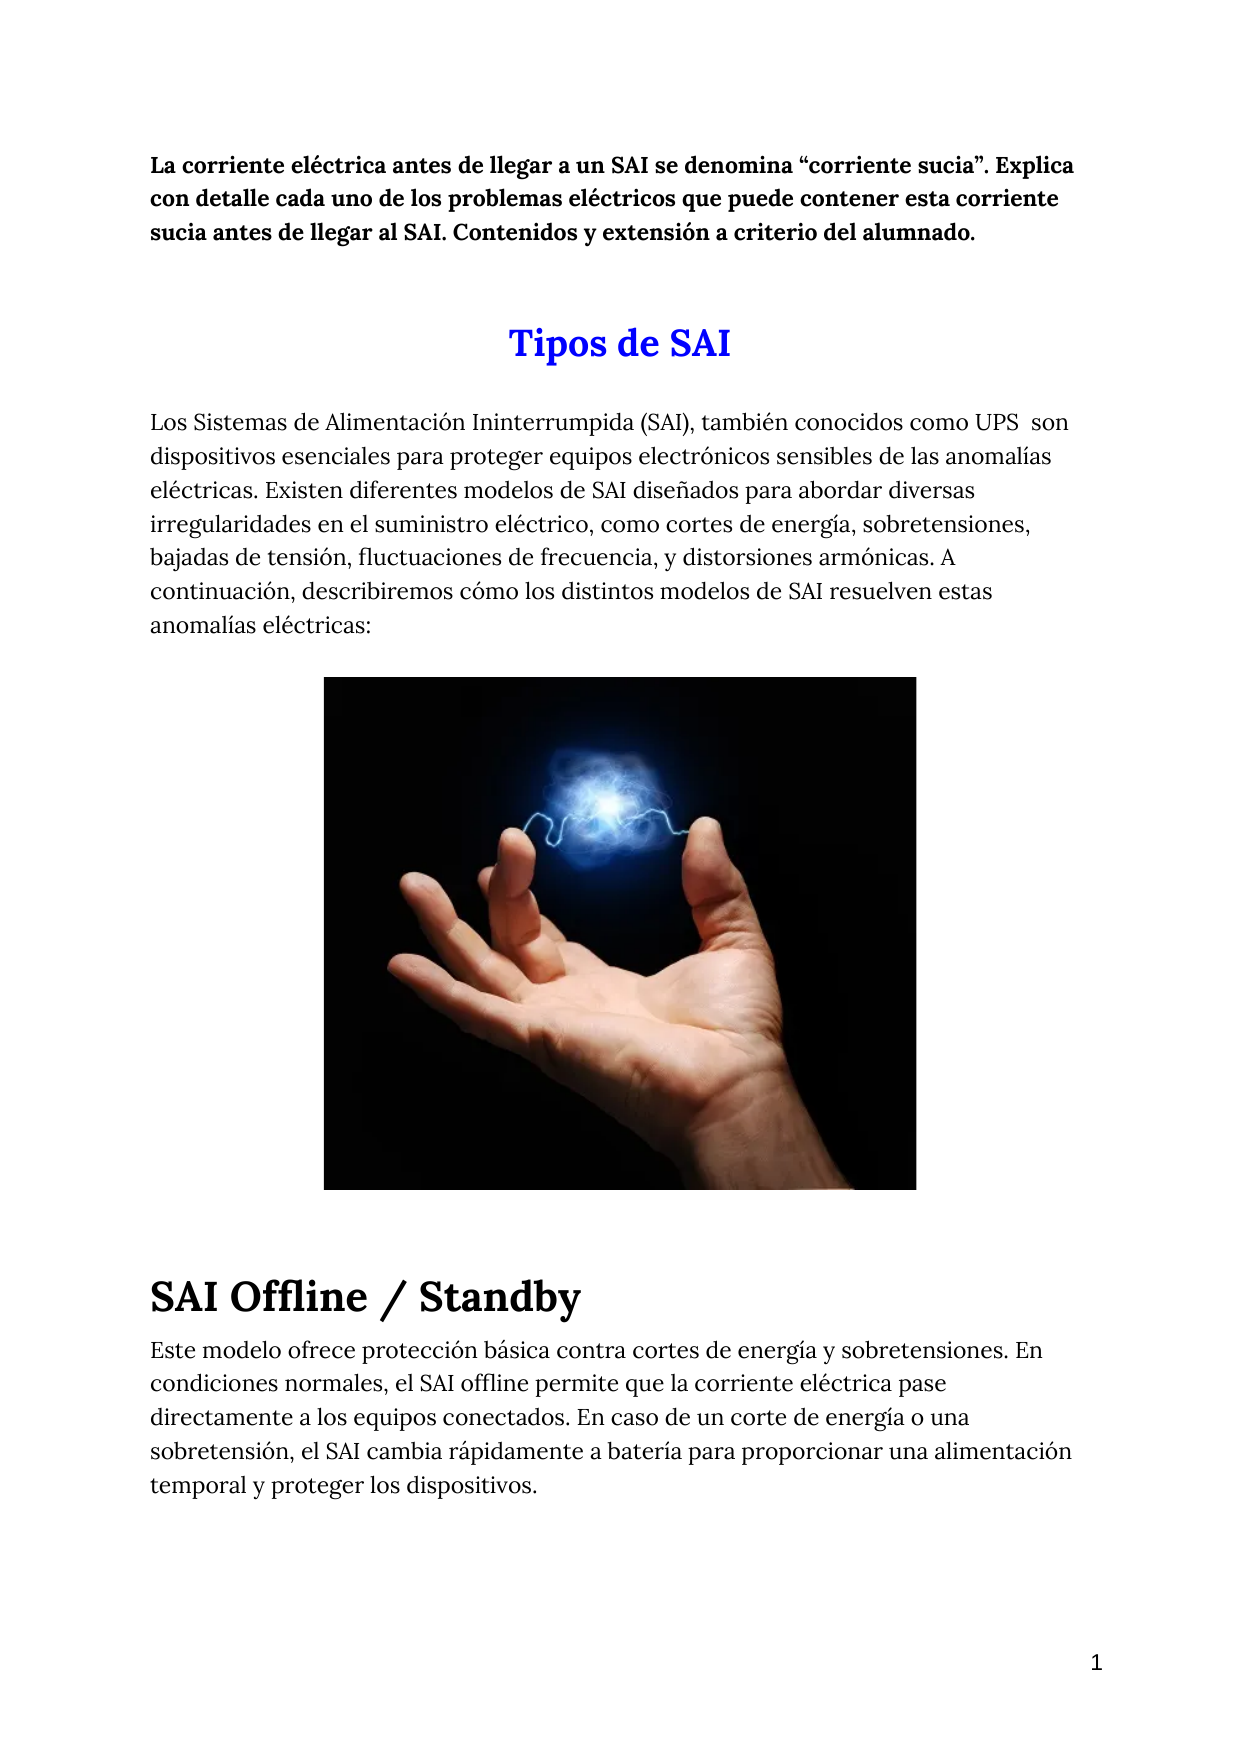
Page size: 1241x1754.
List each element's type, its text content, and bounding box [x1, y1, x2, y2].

text Tipos de SAI [150, 319, 1090, 367]
text La corriente eléctrica antes de llegar a un SAI se denomina “corriente sucia”. Explica con detalle cada uno de los problemas eléctricos que puede contener esta corriente sucia antes de llegar al SAI. Contenidos y extensión a criterio del alumnado. [150, 150, 1090, 247]
text Este modelo ofrece protección básica contra cortes de energía y sobretensiones. En condiciones normales, el SAI offline permite que la corriente eléctrica pase directamente a los equipos conectados. En caso de un corte de energía o una sobretensión, el SAI cambia rápidamente a batería para proporcionar una alimentación temporal y proteger los dispositivos. [150, 1335, 1090, 1499]
text Los Sistemas de Alimentación Ininterrumpida (SAI), también conocidos como UPS son dispositivos esenciales para proteger equipos electrónicos sensibles de las anomalías eléctricas. Existen diferentes modelos de SAI diseñados para abordar diversas irregularidades en el suministro eléctrico, como cortes de energía, sobretensiones, bajadas de tensión, fluctuaciones de frecuencia, y distorsiones armónicas. A continuación, describiremos cómo los distintos modelos de SAI resuelven estas anomalías eléctricas: [150, 408, 1090, 639]
subtitle SAI Offline / Standby [150, 1269, 1090, 1322]
picture [323, 677, 917, 1190]
